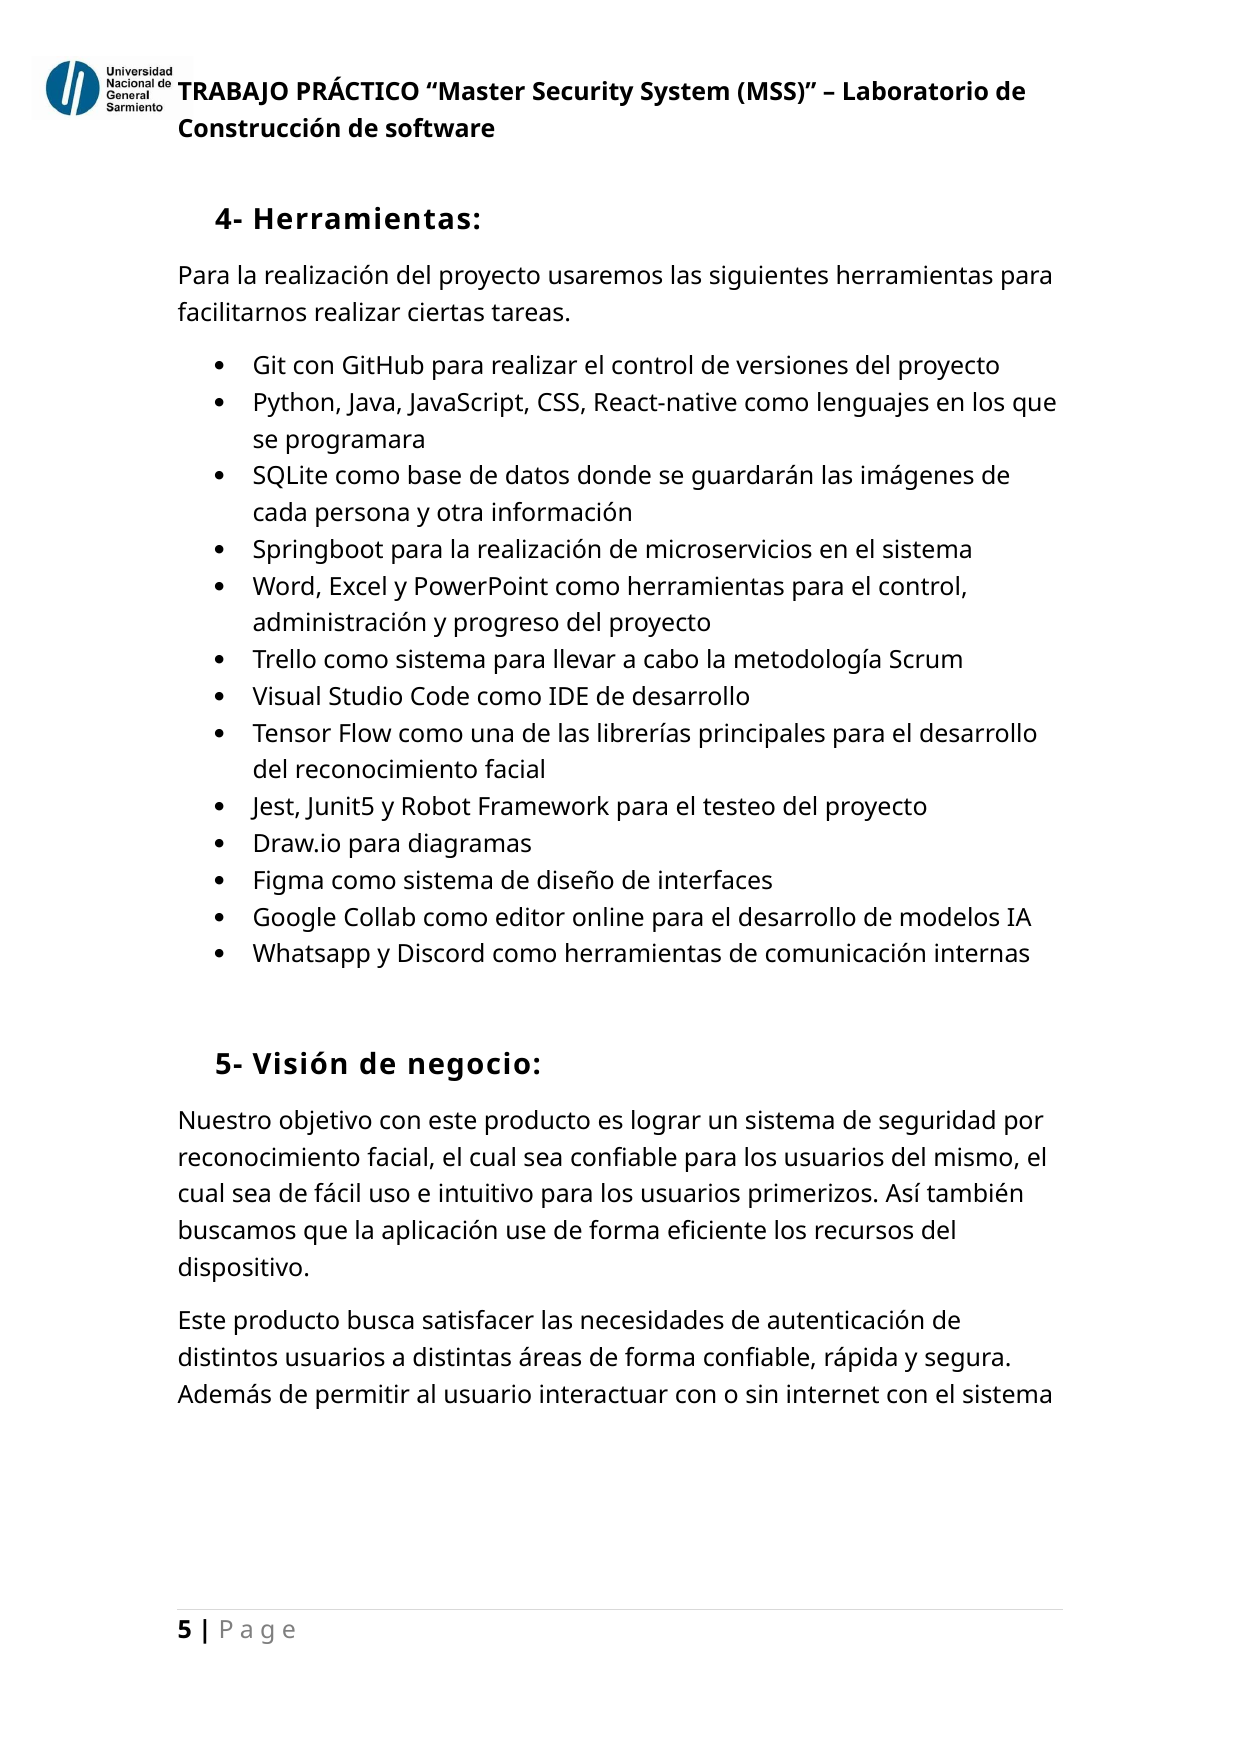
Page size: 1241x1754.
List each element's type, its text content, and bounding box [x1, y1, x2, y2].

list Whatsapp y Discord como herramientas de comunicación internas [215, 936, 1063, 970]
list Google Collab como editor online para el desarrollo de modelos IA [215, 899, 1063, 933]
text Para la realización del proyecto usaremos las siguientes herramientas para facilitarnos realizar ciertas tareas. [177, 257, 1063, 328]
text Nuestro objetivo con este producto es lograr un sistema de seguridad por reconocimiento facial, el cual sea confiable para los usuarios del mismo, el cual sea de fácil uso e intuitivo para los usuarios primerizos. Así también buscamos que la aplicación use de forma eficiente los recursos del dispositivo. [177, 1102, 1063, 1283]
list Python, Java, JavaScript, CSS, React-native como lenguajes en los que se programara [215, 384, 1063, 455]
list Springboot para la realización de microservicios en el sistema [215, 532, 1063, 566]
list Word, Excel y PowerPoint como herramientas para el control, administración y progreso del proyecto [215, 568, 1063, 639]
subtitle Herramientas: [215, 198, 1063, 238]
picture [31, 56, 194, 120]
list Draw.io para diagramas [215, 826, 1063, 860]
list Jest, Junit5 y Robot Framework para el testeo del proyecto [215, 789, 1063, 823]
list Trello como sistema para llevar a cabo la metodología Scrum [215, 642, 1063, 676]
text Este producto busca satisfacer las necesidades de autenticación de distintos usuarios a distintas áreas de forma confiable, rápida y segura. Además de permitir al usuario interactuar con o sin internet con el sistema [177, 1303, 1063, 1411]
list SQLite como base de datos donde se guardarán las imágenes de cada persona y otra información [215, 458, 1063, 529]
list Figma como sistema de diseño de interfaces [215, 862, 1063, 897]
list Git con GitHub para realizar el control de versiones del proyecto [215, 348, 1063, 382]
list Visual Studio Code como IDE de desarrollo [215, 679, 1063, 713]
subtitle Visión de negocio: [215, 1043, 1063, 1083]
list Tensor Flow como una de las librerías principales para el desarrollo del reconocimiento facial [215, 715, 1063, 786]
